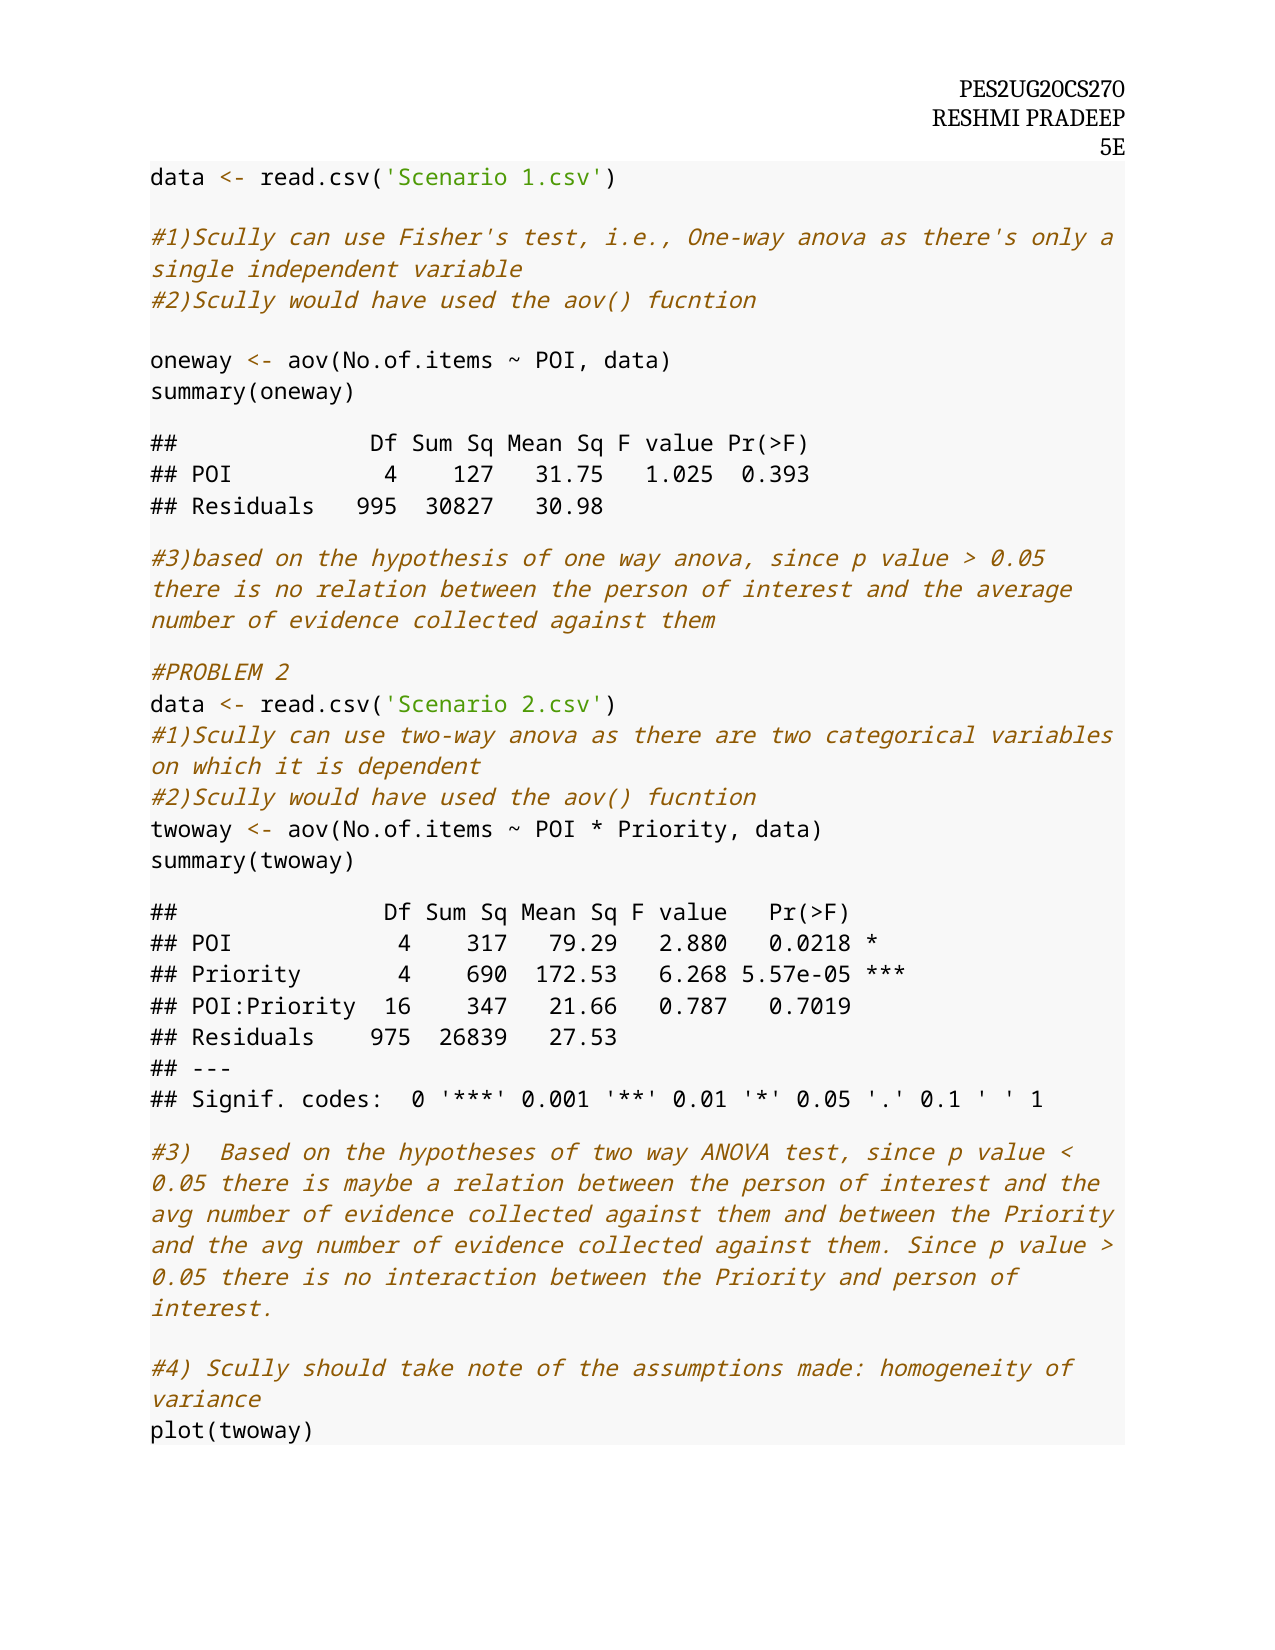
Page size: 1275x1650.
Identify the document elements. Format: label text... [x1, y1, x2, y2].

text #3) Based on the hypotheses of two way ANOVA test, since p value < 0.05 there is maybe a relation between the person of interest and the avg number of evidence collected against them and between the Priority and the avg number of evidence collected against them. Since p value > 0.05 there is no interaction between the Priority and person of interest. #4) Scully should take note of the assumptions made: homogeneity of variance plot(twoway) [150, 1135, 1125, 1445]
text data <- read.csv('Scenario 1.csv') #1)Scully can use Fisher's test, i.e., One-way anova as there's only a single independent variable #2)Scully would have used the aov() fucntion oneway <- aov(No.of.items ~ POI, data) summary(oneway) [150, 161, 1125, 406]
text #3)based on the hypothesis of one way anova, since p value > 0.05 there is no relation between the person of interest and the average number of evidence collected against them [714, 542, 1125, 635]
text #PROBLEM 2 data <- read.csv('Scenario 2.csv') #1)Scully can use two-way anova as there are two categorical variables on which it is dependent #2)Scully would have used the aov() fucntion twoway <- aov(No.of.items ~ POI * Priority, data) summary(twoway) [150, 656, 1125, 875]
text ## Df Sum Sq Mean Sq F value Pr(>F) ## POI 4 317 79.29 2.880 0.0218 * ## Priority 4 690 172.53 6.268 5.57e-05 *** ## POI:Priority 16 347 21.66 0.787 0.7019 ## Residuals 975 26839 27.53 ## --- ## Signif. codes: 0 '***' 0.001 '**' 0.01 '*' 0.05 '.' 0.1 ' ' 1 [150, 896, 1125, 1114]
text ## Df Sum Sq Mean Sq F value Pr(>F) ## POI 4 127 31.75 1.025 0.393 ## Residuals 995 30827 30.98 [150, 427, 1125, 521]
